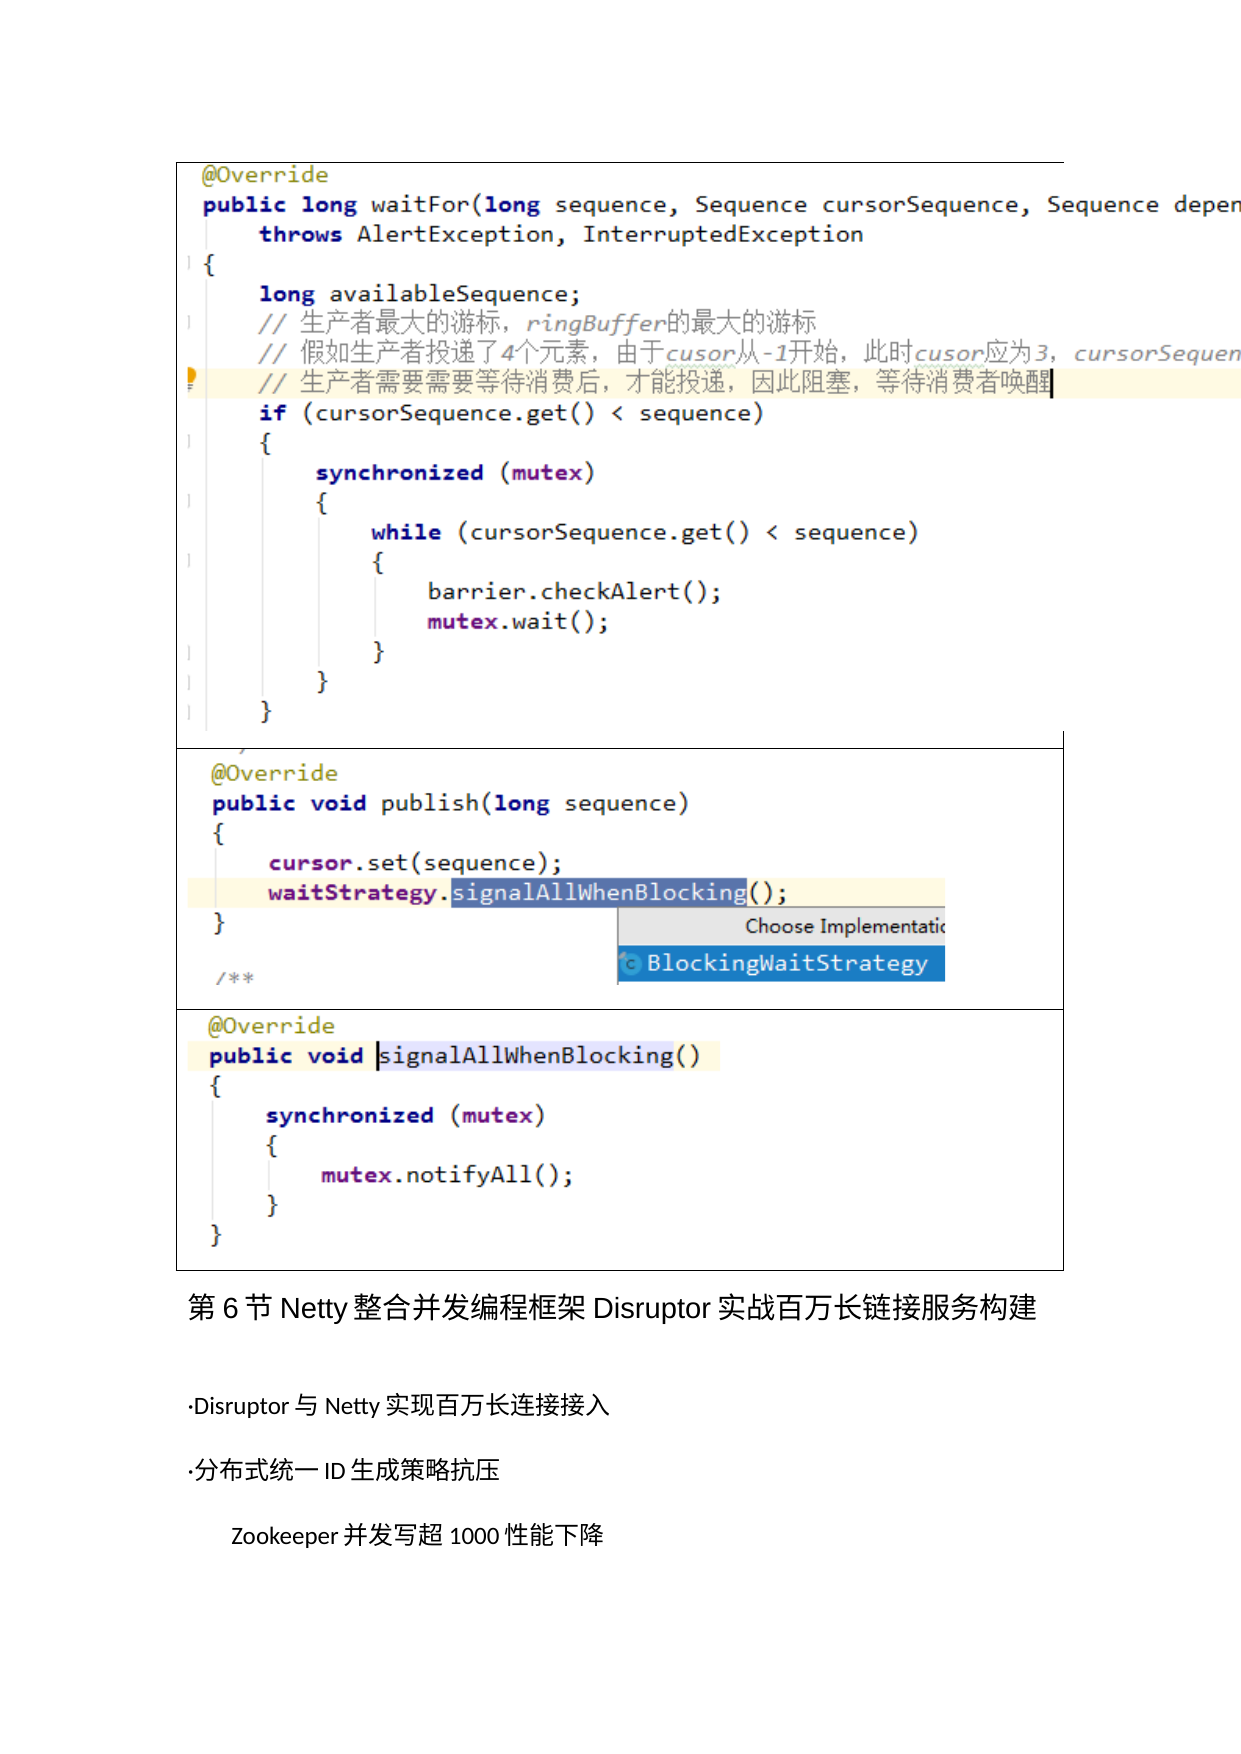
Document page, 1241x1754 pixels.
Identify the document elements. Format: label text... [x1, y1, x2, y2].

text ·分布式统一ID生成策略抗压 [187, 1436, 1053, 1501]
text Zookeeper并发写超1000性能下降 [187, 1501, 1053, 1566]
subtitle 第6节Netty整合并发编程框架Disruptor实战百万长链接服务构建 [187, 1273, 1053, 1338]
picture [187, 749, 946, 985]
picture [187, 163, 1241, 731]
table_cell [177, 163, 1063, 748]
picture [187, 1010, 721, 1261]
table_cell [177, 749, 1063, 1009]
text ·Disruptor与Netty实现百万长连接接入 [187, 1371, 1053, 1436]
table_cell [177, 1010, 1063, 1270]
